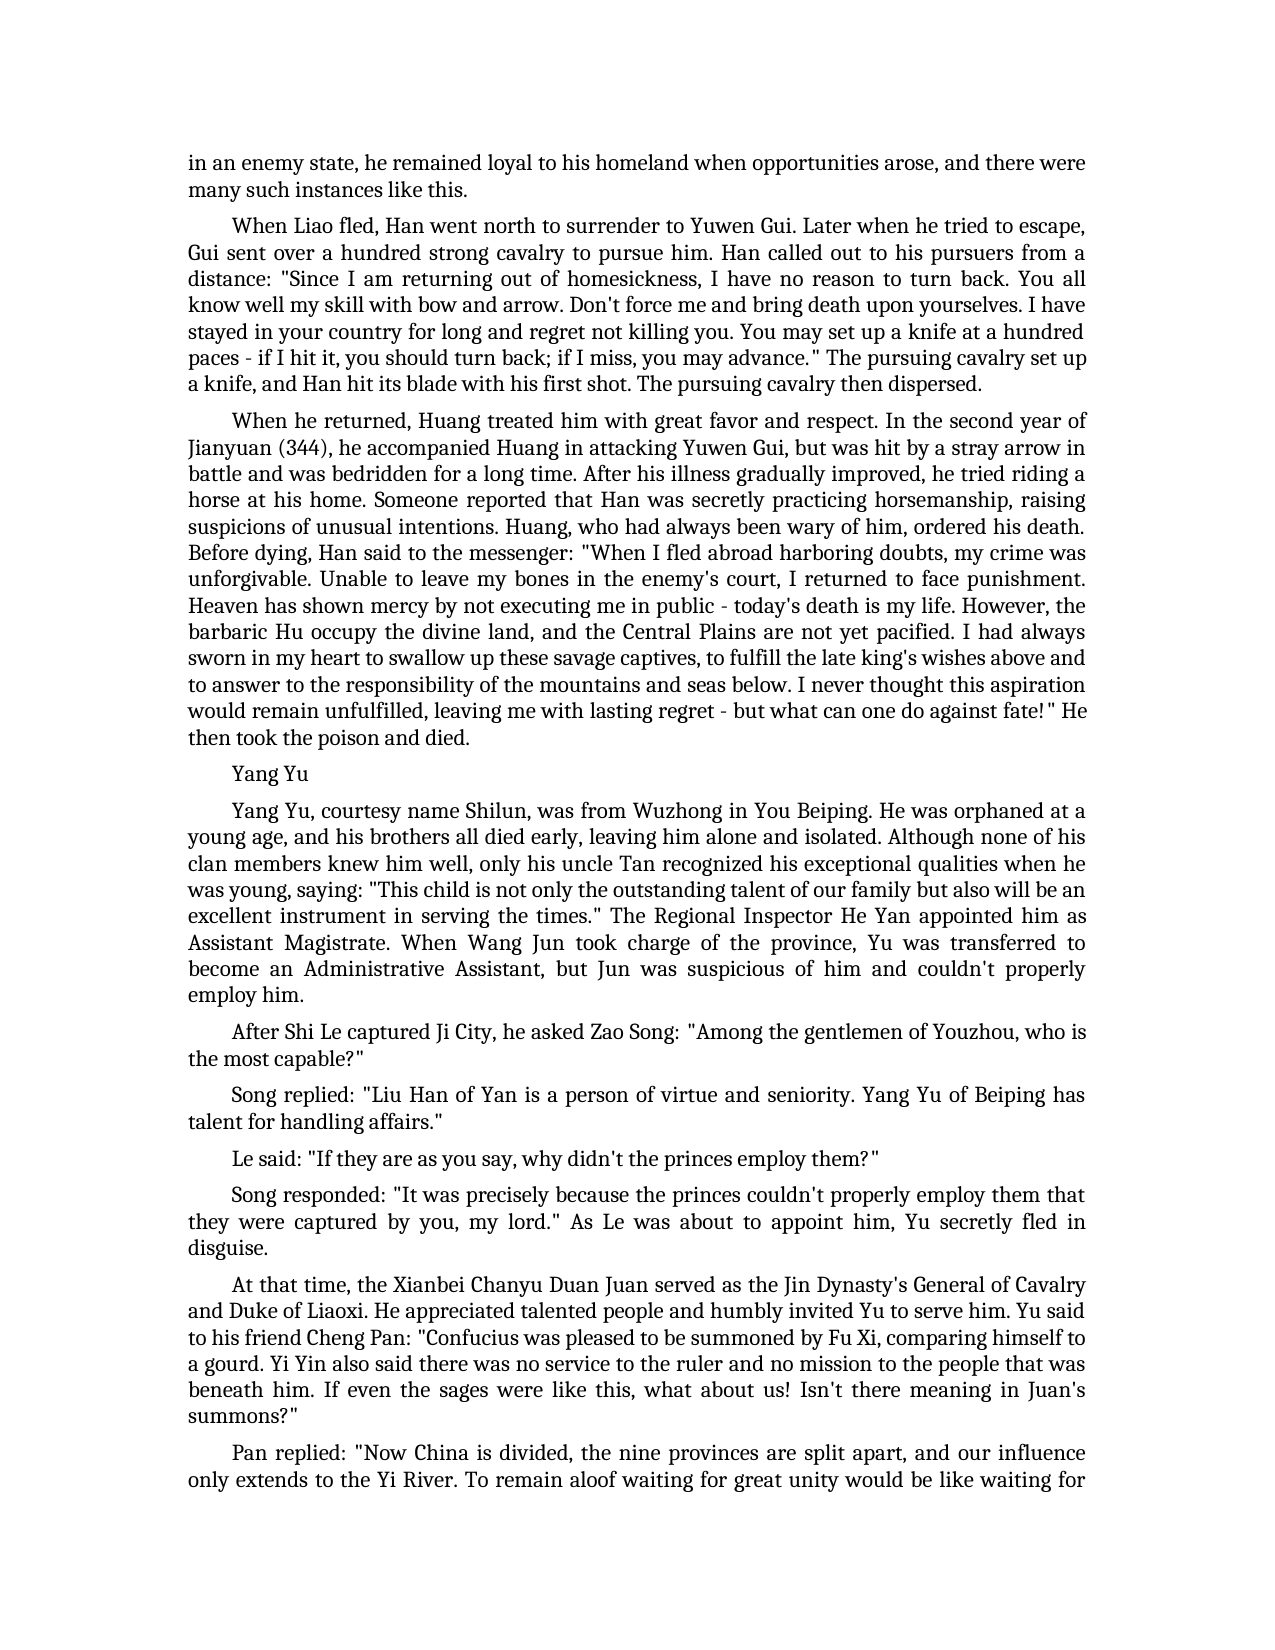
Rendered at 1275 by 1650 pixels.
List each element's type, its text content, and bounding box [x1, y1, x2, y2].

text When Liao fled, Han went north to surrender to Yuwen Gui. Later when he tried to escape, Gui sent over a hundred strong cavalry to pursue him. Han called out to his pursuers from a distance: "Since I am returning out of homesickness, I have no reason to turn back. You all know well my skill with bow and arrow. Don't force me and bring death upon yourselves. I have stayed in your country for long and regret not killing you. You may set up a knife at a hundred paces - if I hit it, you should turn back; if I miss, you may advance." The pursuing cavalry set up a knife, and Han hit its blade with his first shot. The pursuing cavalry then dispersed. [188, 213, 1087, 398]
text Yang Yu, courtesy name Shilun, was from Wuzhong in You Beiping. He was orphaned at a young age, and his brothers all died early, leaving him alone and isolated. Although none of his clan members knew him well, only his uncle Tan recognized his exceptional qualities when he was young, saying: "This child is not only the outstanding talent of our family but also will be an excellent instrument in serving the times." The Regional Inspector He Yan appointed him as Assistant Magistrate. When Wang Jun took charge of the province, Yu was transferred to become an Administrative Assistant, but Jun was suspicious of him and couldn't properly employ him. [188, 798, 1087, 1009]
text After Shi Le captured Ji City, he asked Zao Song: "Among the gentlemen of Youzhou, who is the most capable?" [188, 1019, 1087, 1072]
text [188, 150, 1087, 203]
text When he returned, Huang treated him with great favor and respect. In the second year of Jianyuan (344), he accompanied Huang in attacking Yuwen Gui, but was hit by a stray arrow in battle and was bedridden for a long time. After his illness gradually improved, he tried riding a horse at his home. Someone reported that Han was secretly practicing horsemanship, raising suspicions of unusual intentions. Huang, who had always been wary of him, ordered his death. Before dying, Han said to the messenger: "When I fled abroad harboring doubts, my crime was unforgivable. Unable to leave my bones in the enemy's court, I returned to face punishment. Heaven has shown mercy by not executing me in public - today's death is my life. However, the barbaric Hu occupy the divine land, and the Central Plains are not yet pacified. I had always sworn in my heart to swallow up these savage captives, to fulfill the late king's wishes above and to answer to the responsibility of the mountains and seas below. I never thought this aspiration would remain unfulfilled, leaving me with lasting regret - but what can one do against fate!" He then took the poison and died. [188, 408, 1087, 751]
text Song responded: "It was precisely because the princes couldn't properly employ them that they were captured by you, my lord." As Le was about to appoint him, Yu secretly fled in disguise. [188, 1182, 1087, 1261]
text Song replied: "Liu Han of Yan is a person of virtue and seniority. Yang Yu of Beiping has talent for handling affairs." [188, 1082, 1087, 1135]
text At that time, the Xianbei Chanyu Duan Juan served as the Jin Dynasty's General of Cavalry and Duke of Liaoxi. He appreciated talented people and humbly invited Yu to serve him. Yu said to his friend Cheng Pan: "Confucius was pleased to be summoned by Fu Xi, comparing himself to a gourd. Yi Yin also said there was no service to the ruler and no mission to the people that was beneath him. If even the sages were like this, what about us! Isn't there meaning in Juan's summons?" [188, 1272, 1087, 1430]
text Yang Yu [188, 761, 1087, 787]
text Le said: "If they are as you say, why didn't the princes employ them?" [188, 1145, 1087, 1172]
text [188, 1440, 1087, 1493]
